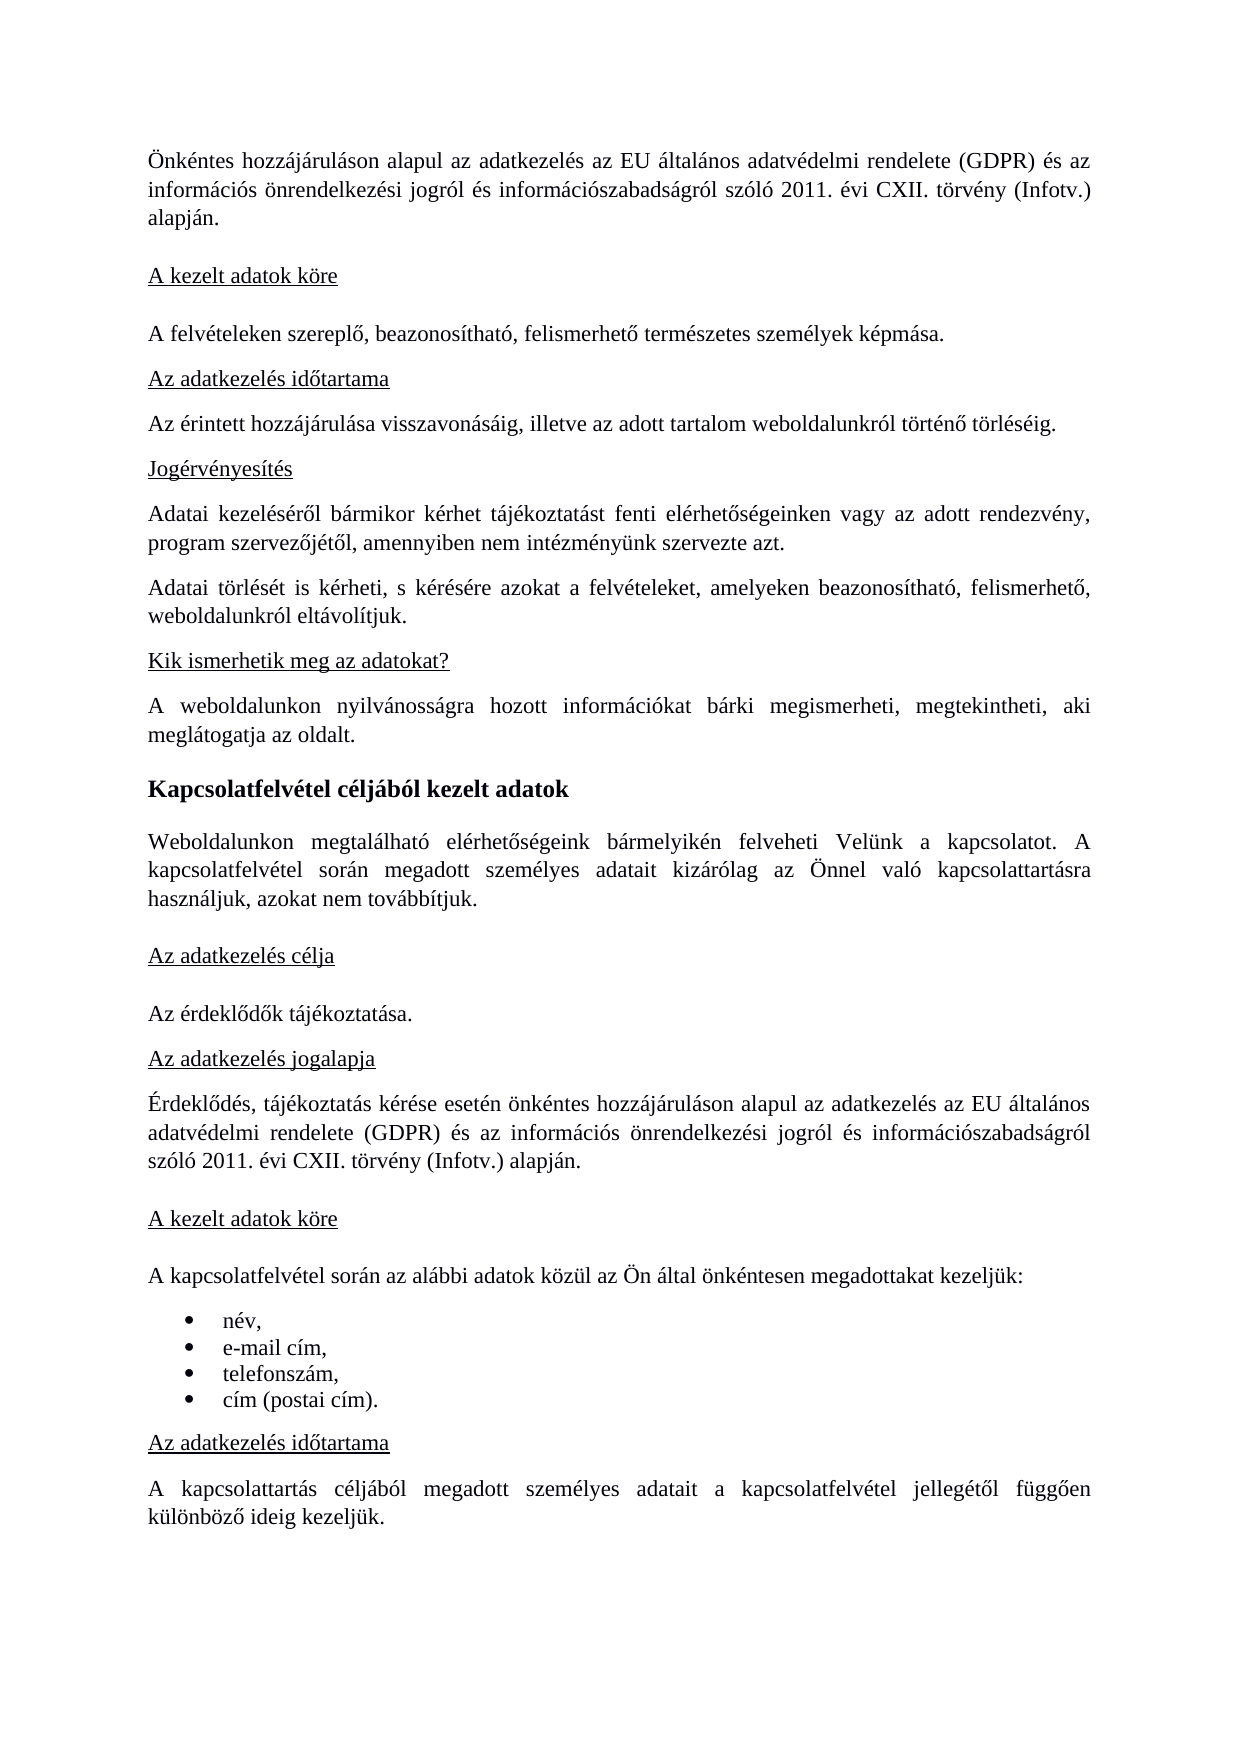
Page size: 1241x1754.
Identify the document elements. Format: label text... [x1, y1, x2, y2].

text Weboldalunkon megtalálható elérhetőségeink bármelyikén felveheti Velünk a kapcsolatot. A kapcsolatfelvétel során megadott személyes adatait kizárólag az Önnel való kapcsolattartásra használjuk, azokat nem továbbítjuk. [148, 828, 1093, 911]
text A kapcsolattartás céljából megadott személyes adatait a kapcsolatfelvétel jellegétől függően különböző ideig kezeljük. [148, 1474, 1093, 1529]
text Adatai kezeléséről bármikor kérhet tájékoztatást fenti elérhetőségeinken vagy az adott rendezvény, program szervezőjétől, amennyiben nem intézményünk szervezte azt. [148, 500, 1093, 555]
text Az érintett hozzájárulása visszavonásáig, illetve az adott tartalom weboldalunkról történő törléséig. [148, 410, 1093, 436]
text Az adatkezelés jogalapja [148, 1045, 1093, 1071]
text Az adatkezelés időtartama [148, 365, 1093, 391]
list telefonszám, [185, 1360, 1093, 1386]
text Érdeklődés, tájékoztatás kérése esetén önkéntes hozzájáruláson alapul az adatkezelés az EU általános adatvédelmi rendelete (GDPR) és az információs önrendelkezési jogról és információszabadságról szóló 2011. évi CXII. törvény (Infotv.) alapján. [148, 1090, 1093, 1173]
text A kezelt adatok köre [148, 1205, 1093, 1231]
text Kik ismerhetik meg az adatokat? [148, 647, 1093, 673]
text A kapcsolatfelvétel során az alábbi adatok közül az Ön által önkéntesen megadottakat kezeljük: [148, 1262, 1093, 1289]
list cím (postai cím). [185, 1386, 1093, 1413]
text A kezelt adatok köre [148, 262, 1093, 288]
text Az adatkezelés időtartama [148, 1429, 1093, 1456]
subtitle Kapcsolatfelvétel céljából kezelt adatok [148, 774, 1093, 803]
text A weboldalunkon nyilvánosságra hozott információkat bárki megismerheti, megtekintheti, aki meglátogatja az oldalt. [148, 692, 1093, 747]
text Önkéntes hozzájáruláson alapul az adatkezelés az EU általános adatvédelmi rendelete (GDPR) és az információs önrendelkezési jogról és információszabadságról szóló 2011. évi CXII. törvény (Infotv.) alapján. [148, 148, 1093, 231]
text A felvételeken szereplő, beazonosítható, felismerhető természetes személyek képmása. [148, 320, 1093, 346]
text Jogérvényesítés [148, 455, 1093, 481]
list név, [185, 1307, 1093, 1334]
text Az adatkezelés célja [148, 942, 1093, 969]
text Az érdeklődők tájékoztatása. [148, 1000, 1093, 1026]
list e-mail cím, [185, 1334, 1093, 1360]
text Adatai törlését is kérheti, s kérésére azokat a felvételeket, amelyeken beazonosítható, felismerhető, weboldalunkról eltávolítjuk. [148, 574, 1093, 628]
